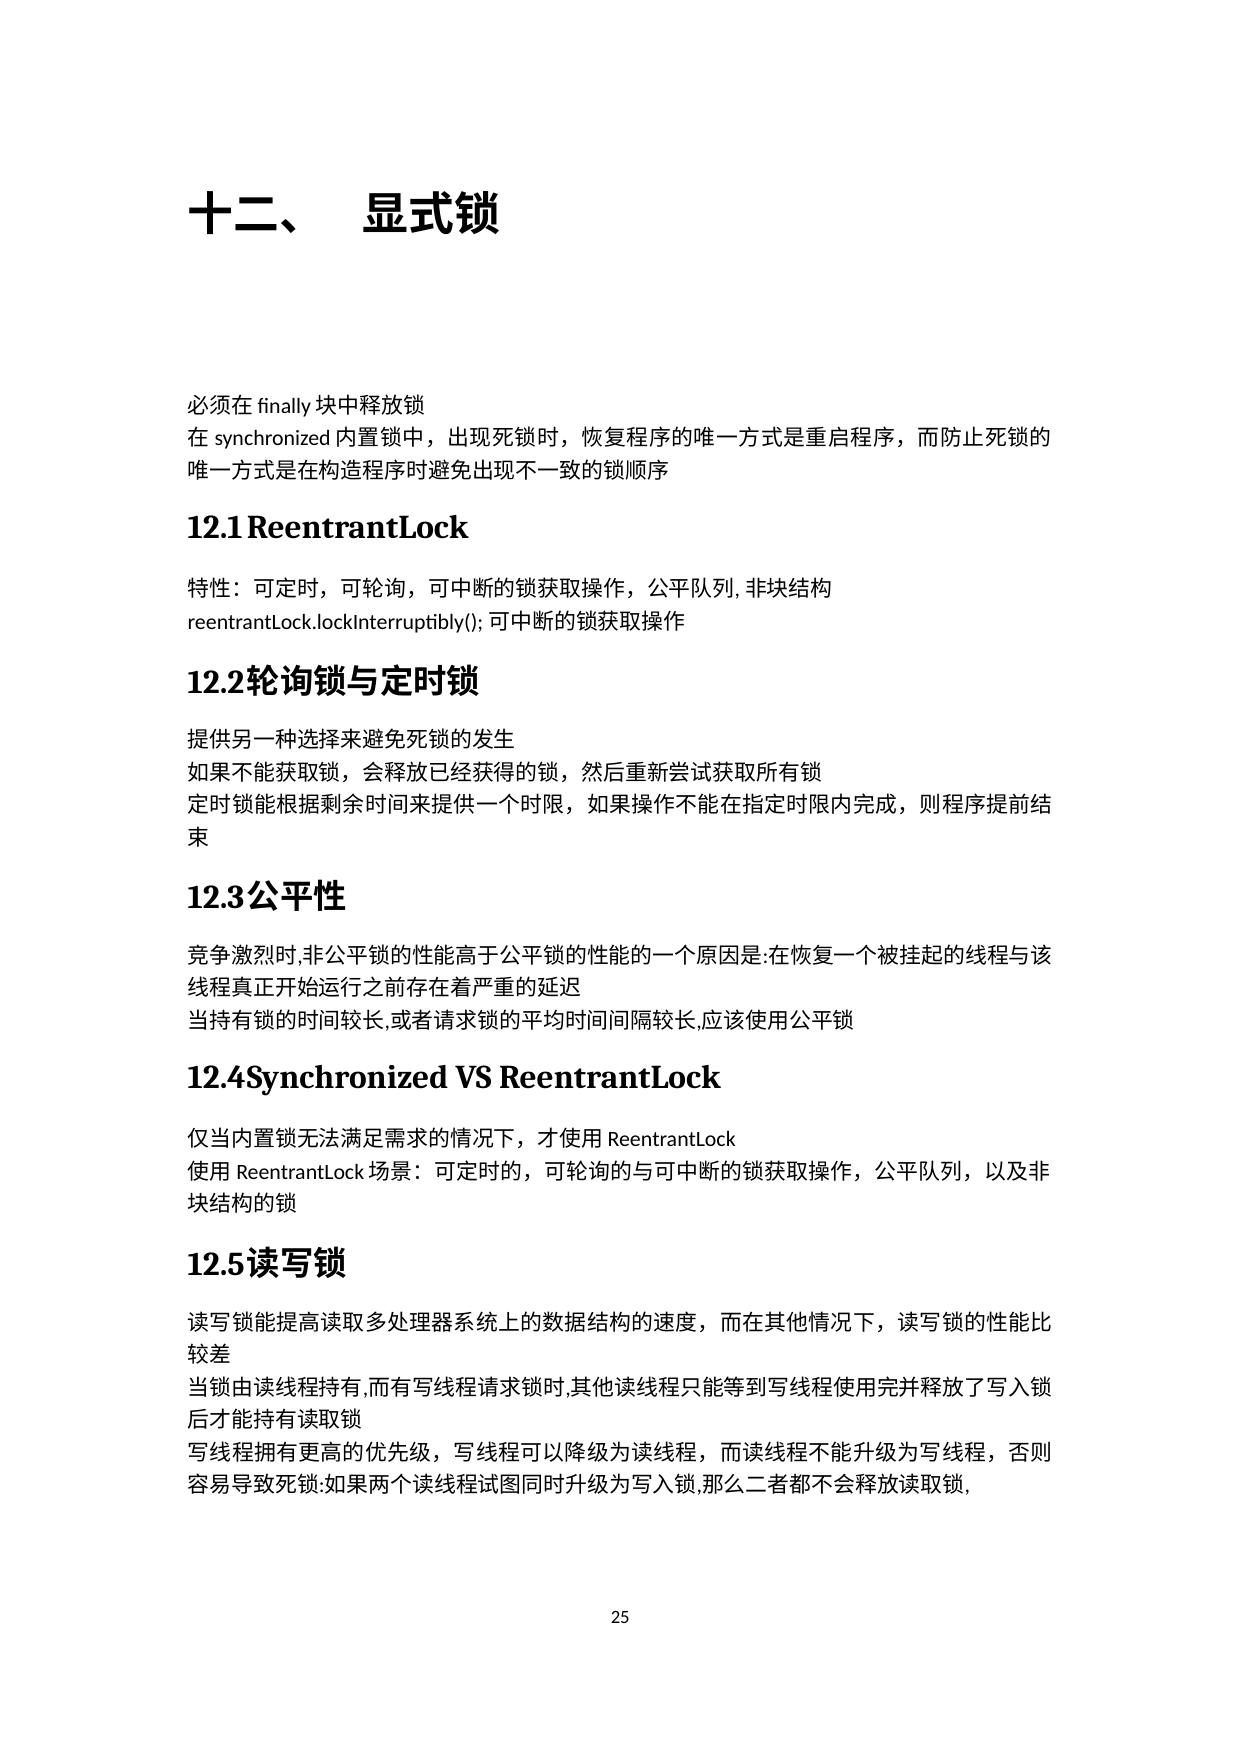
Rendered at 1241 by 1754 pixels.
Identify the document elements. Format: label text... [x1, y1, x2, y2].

subtitle ReentrantLock [187, 495, 1053, 560]
text 读写锁能提高读取多处理器系统上的数据结构的速度，而在其他情况下，读写锁的性能比较差 [187, 1304, 1053, 1369]
subtitle 公平性 [187, 862, 1053, 927]
text 竞争激烈时,非公平锁的性能高于公平锁的性能的一个原因是:在恢复一个被挂起的线程与该线程真正开始运行之前存在着严重的延迟 [187, 937, 1053, 1002]
subtitle 显式锁 [187, 162, 1053, 259]
subtitle 轮询锁与定时锁 [187, 646, 1053, 711]
text 定时锁能根据剩余时间来提供一个时限，如果操作不能在指定时限内完成，则程序提前结束 [187, 787, 1053, 852]
text 仅当内置锁无法满足需求的情况下，才使用ReentrantLock [187, 1121, 1053, 1153]
subtitle 读写锁 [187, 1229, 1053, 1294]
text 在synchronized内置锁中，出现死锁时，恢复程序的唯一方式是重启程序，而防止死锁的唯一方式是在构造程序时避免出现不一致的锁顺序 [187, 420, 1053, 485]
text 使用ReentrantLock场景：可定时的，可轮询的与可中断的锁获取操作，公平队列，以及非块结构的锁 [187, 1153, 1053, 1218]
text 写线程拥有更高的优先级，写线程可以降级为读线程，而读线程不能升级为写线程，否则容易导致死锁:如果两个读线程试图同时升级为写入锁,那么二者都不会释放读取锁, [187, 1434, 1053, 1499]
text 如果不能获取锁，会释放已经获得的锁，然后重新尝试获取所有锁 [187, 754, 1053, 787]
subtitle Synchronized VS ReentrantLock [187, 1045, 1053, 1110]
text 提供另一种选择来避免死锁的发生 [187, 722, 1053, 754]
text 特性：可定时，可轮询，可中断的锁获取操作，公平队列, 非块结构 [187, 571, 1053, 603]
text 当持有锁的时间较长,或者请求锁的平均时间间隔较长,应该使用公平锁 [187, 1002, 1053, 1035]
text reentrantLock.lockInterruptibly(); 可中断的锁获取操作 [187, 603, 1053, 636]
text 必须在finally块中释放锁 [187, 387, 1053, 420]
text 当锁由读线程持有,而有写线程请求锁时,其他读线程只能等到写线程使用完并释放了写入锁后才能持有读取锁 [187, 1369, 1053, 1434]
